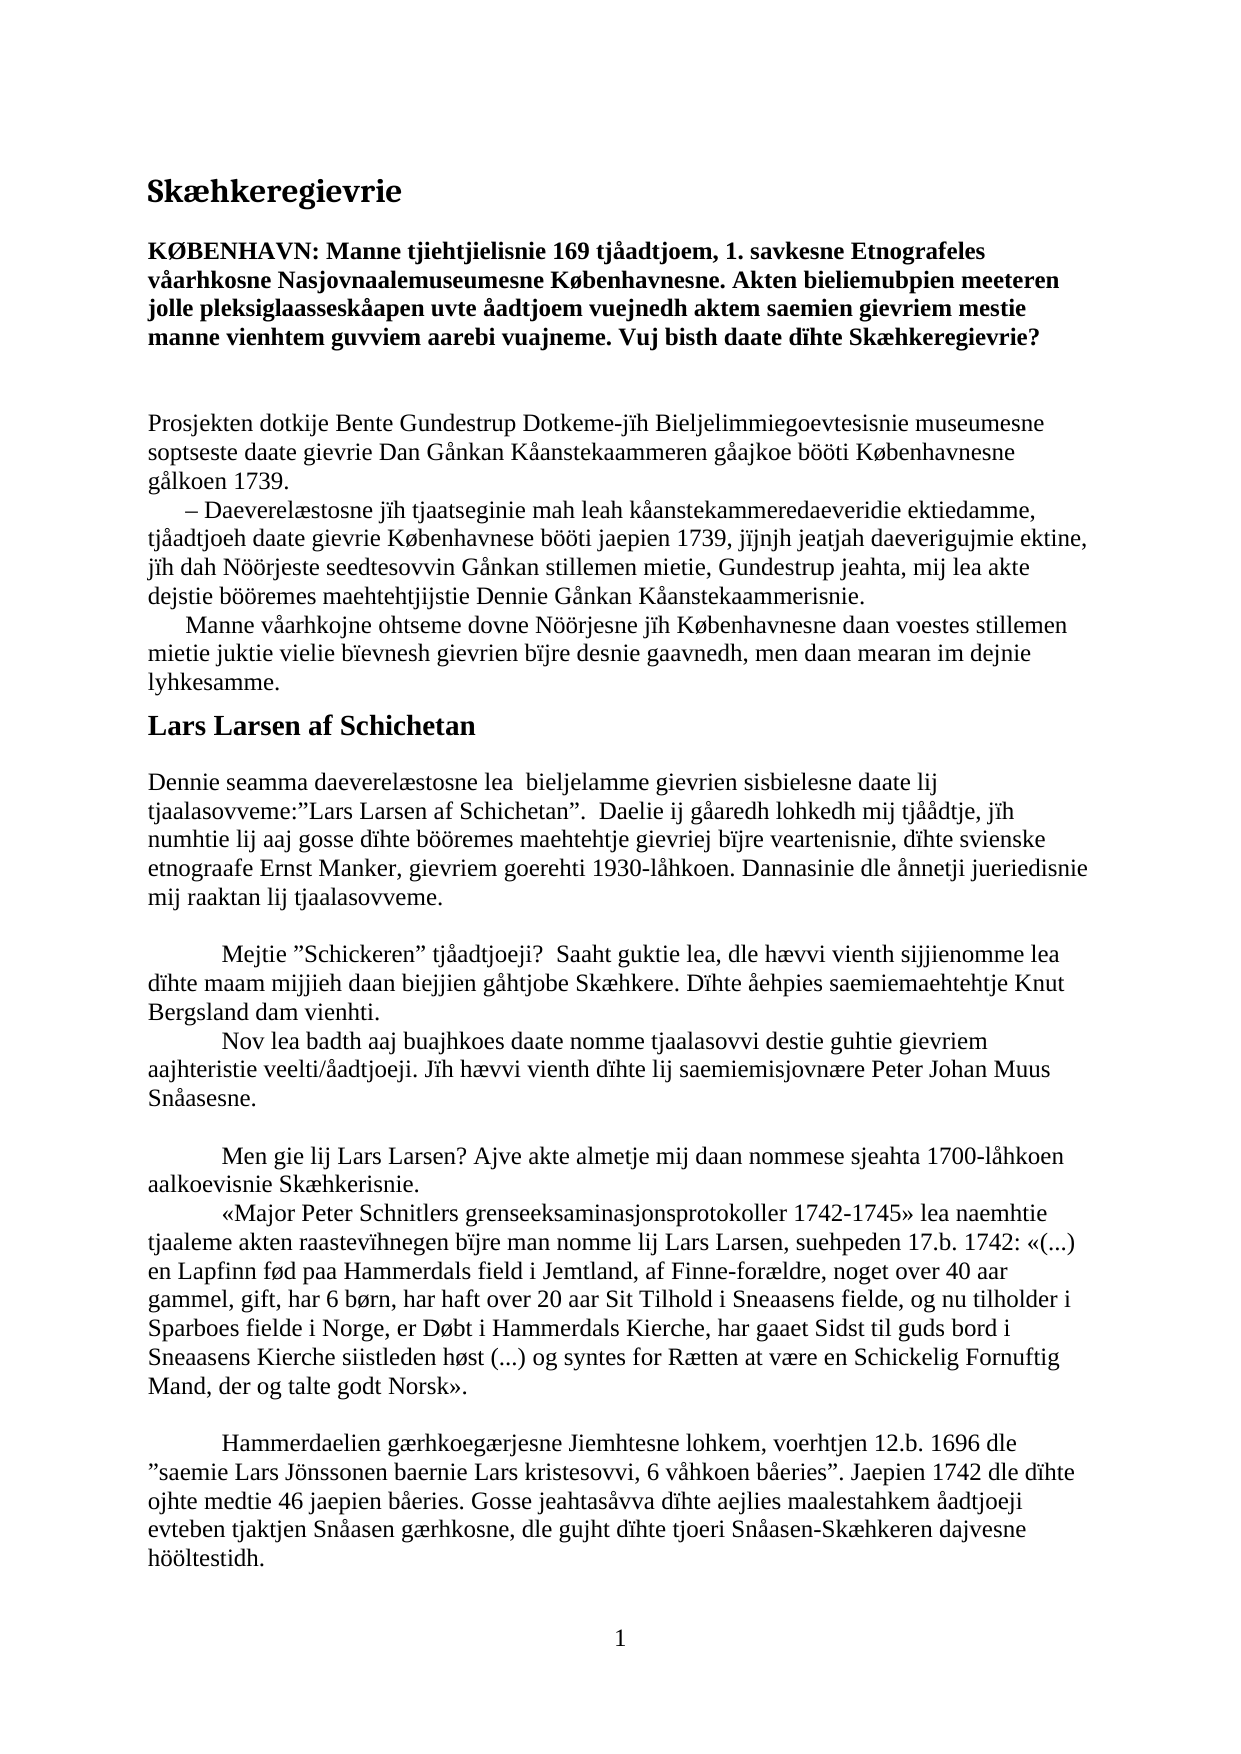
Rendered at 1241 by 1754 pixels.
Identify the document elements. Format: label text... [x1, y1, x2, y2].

subtitle Lars Larsen af Schichetan [148, 708, 1093, 742]
text Hammerdaelien gærhkoegærjesne Jiemhtesne lohkem, voerhtjen 12.b. 1696 dle ”saemie Lars Jönssonen baernie Lars kristesovvi, 6 våhkoen båeries”. Jaepien 1742 dle dïhte ojhte medtie 46 jaepien båeries. Gosse jeahtasåvva dïhte aejlies maalestahkem åadtjoeji evteben tjaktjen Snåasen gærhkosne, dle gujht dïhte tjoeri Snåasen-Skæhkeren dajvesne hööltestidh. [148, 1428, 1093, 1572]
text Manne våarhkojne ohtseme dovne Nöörjesne jïh Københavnesne daan voestes stillemen mietie juktie vielie bïevnesh gievrien bïjre desnie gaavnedh, men daan mearan im dejnie lyhkesamme. [148, 610, 1093, 696]
text Prosjekten dotkije Bente Gundestrup Dotkeme-jïh Bieljelimmiegoevtesisnie museumesne soptseste daate gievrie Dan Gånkan Kåanstekaammeren gåajkoe bööti Københavnesne gålkoen 1739. [148, 408, 1093, 495]
text «Major Peter Schnitlers grenseeksaminasjonsprotokoller 1742-1745» lea naemhtie tjaaleme akten raastevïhnegen bïjre man nomme lij Lars Larsen, suehpeden 17.b. 1742: «(...) en Lapfinn fød paa Hammerdals field i Jemtland, af Finne-forældre, noget over 40 aar gammel, gift, har 6 børn, har haft over 20 aar Sit Tilhold i Sneaasens fielde, og nu tilholder i Sparboes fielde i Norge, er Døbt i Hammerdals Kierche, har gaaet Sidst til guds bord i Sneaasens Kierche siistleden høst (...) og syntes for Rætten at være en Schickelig Fornuftig Mand, der og talte godt Norsk». [148, 1198, 1093, 1399]
text KØBENHAVN: Manne tjiehtjielisnie 169 tjåadtjoem, 1. savkesne Etnografeles våarhkosne Nasjovnaalemuseumesne Københavnesne. Akten bieliemubpien meeteren jolle pleksiglaasseskåapen uvte åadtjoem vuejnedh aktem saemien gievriem mestie manne vienhtem guvviem aarebi vuajneme. Vuj bisth daate dïhte Skæhkeregievrie? [148, 236, 1093, 351]
text Mejtie ”Schickeren” tjåadtjoeji? Saaht guktie lea, dle hævvi vienth sijjienomme lea dïhte maam mijjieh daan biejjien gåhtjobe Skæhkere. Dïhte åehpies saemiemaehtehtje Knut Bergsland dam vienhti. [148, 939, 1093, 1026]
text Nov lea badth aaj buajhkoes daate nomme tjaalasovvi destie guhtie gievriem aajhteristie veelti/åadtjoeji. Jïh hævvi vienth dïhte lij saemiemisjovnære Peter Johan Muus Snåasesne. [148, 1026, 1093, 1112]
subtitle Skæhkeregievrie [148, 173, 1093, 211]
text – Daeverelæstosne jïh tjaatseginie mah leah kåanstekammeredaeveridie ektiedamme, tjåadtjoeh daate gievrie Københavnese bööti jaepien 1739, jïjnjh jeatjah daeverigujmie ektine, jïh dah Nöörjeste seedtesovvin Gånkan stillemen mietie, Gundestrup jeahta, mij lea akte dejstie bööremes maehtehtjijstie Dennie Gånkan Kåanstekaammerisnie. [148, 495, 1093, 610]
text Men gie lij Lars Larsen? Ajve akte almetje mij daan nommese sjeahta 1700-låhkoen aalkoevisnie Skæhkerisnie. [148, 1141, 1093, 1198]
text Dennie seamma daeverelæstosne lea bieljelamme gievrien sisbielesne daate lij tjaalasovveme:”Lars Larsen af Schichetan”. Daelie ij gåaredh lohkedh mij tjåådtje, jïh numhtie lij aaj gosse dïhte bööremes maehtehtje gievriej bïjre veartenisnie, dïhte svienske etnograafe Ernst Manker, gievriem goerehti 1930-låhkoen. Dannasinie dle ånnetji jueriedisnie mij raaktan lij tjaalasovveme. [148, 767, 1093, 911]
